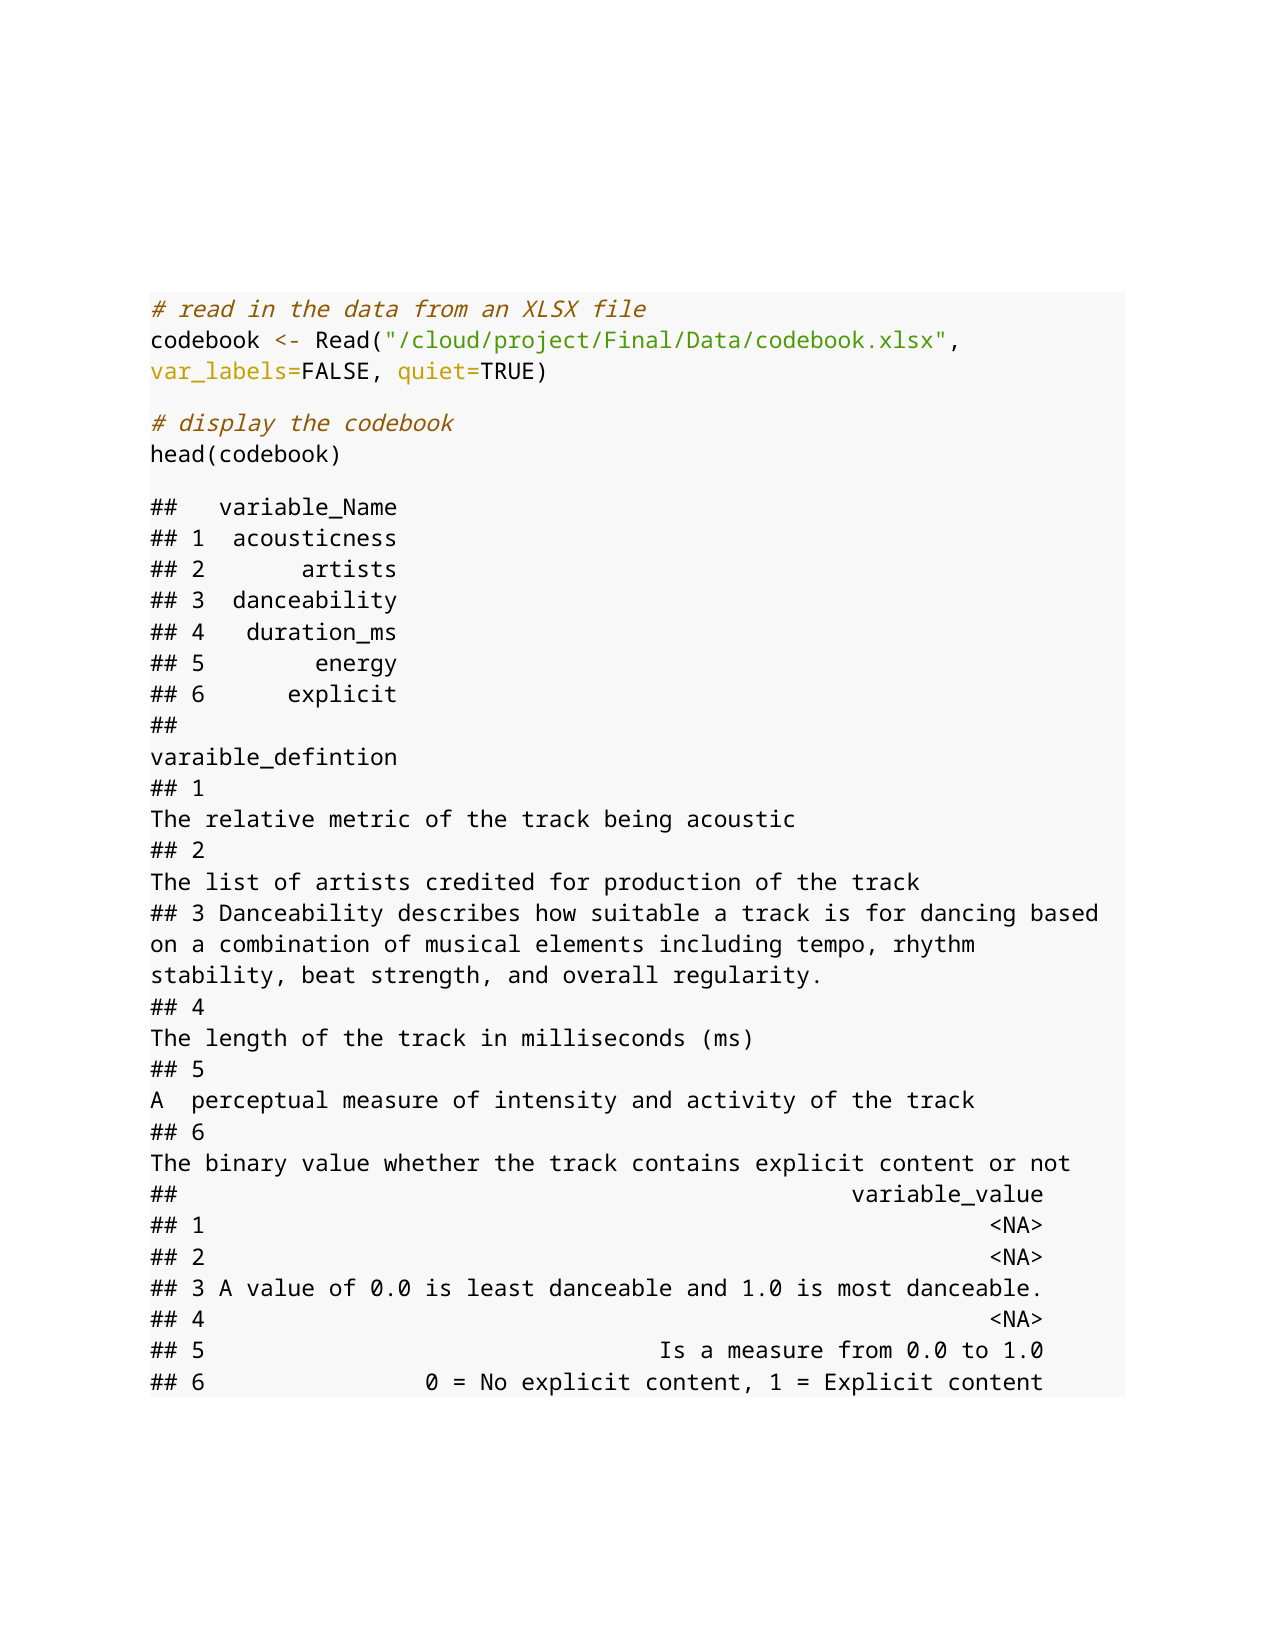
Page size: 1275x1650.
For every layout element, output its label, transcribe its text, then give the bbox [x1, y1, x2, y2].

text # display the codebook head(codebook) [342, 407, 1125, 469]
text # read in the data from an XLSX file codebook <- Read("/cloud/project/Final/Data/codebook.xlsx", var_labels=FALSE, quiet=TRUE) [150, 292, 1125, 386]
text ## variable_Name ## 1 acousticness ## 2 artists ## 3 danceability ## 4 duration_ms ## 5 energy ## 6 explicit ## varaible_defintion ## 1 The relative metric of the track being acoustic ## 2 The list of artists credited for production of the track ## 3 Danceability describes how suitable a track is for dancing based on a combination of musical elements including tempo, rhythm stability, beat strength, and overall regularity. ## 4 The length of the track in milliseconds (ms) ## 5 A perceptual measure of intensity and activity of the track ## 6 The binary value whether the track contains explicit content or not ## variable_value ## 1 <NA> ## 2 <NA> ## 3 A value of 0.0 is least danceable and 1.0 is most danceable. ## 4 <NA> ## 5 Is a measure from 0.0 to 1.0 ## 6 0 = No explicit content, 1 = Explicit content [150, 490, 1125, 1397]
